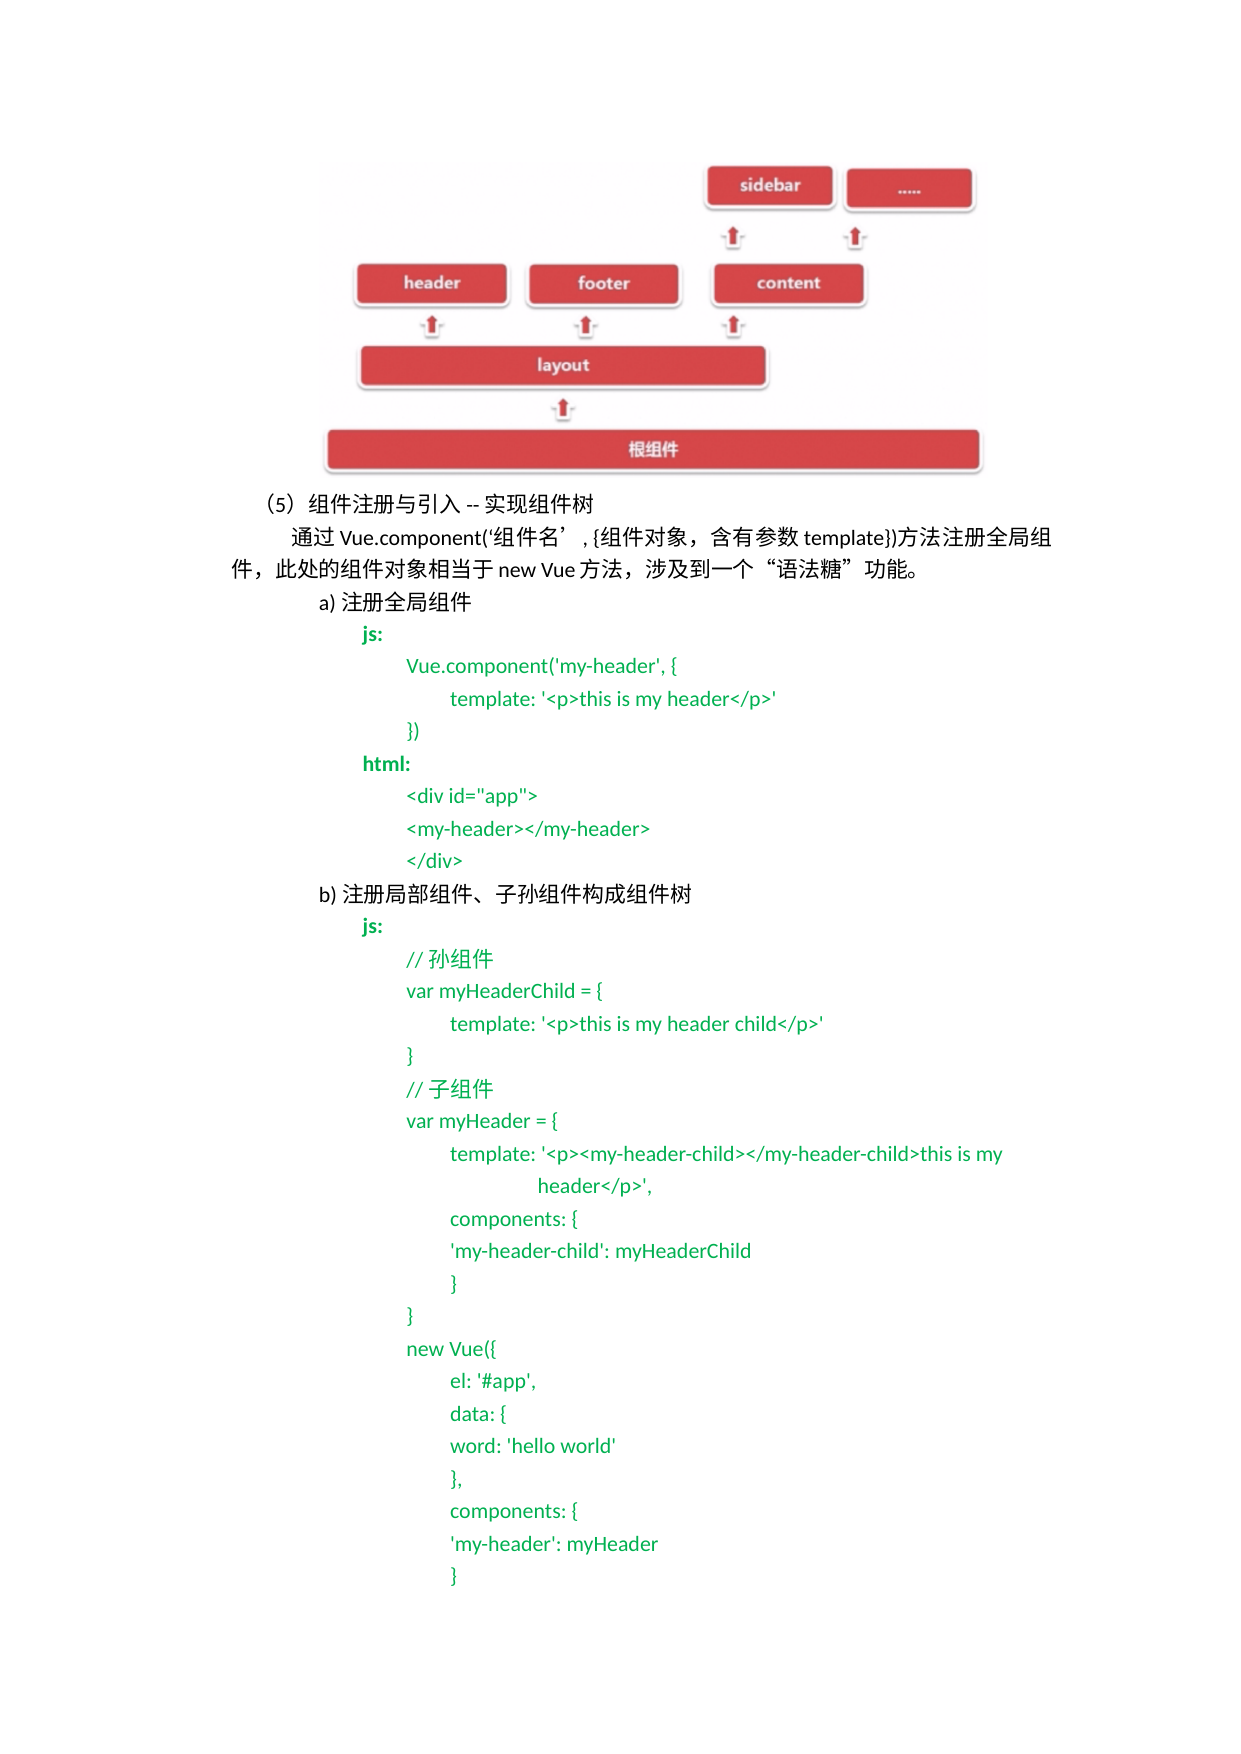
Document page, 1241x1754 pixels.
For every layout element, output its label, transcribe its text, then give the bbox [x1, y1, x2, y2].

list // 子组件 [362, 1072, 1053, 1104]
list template: '<p>this is my header</p>' [275, 682, 1053, 714]
list a) 注册全局组件 [275, 584, 1053, 617]
list 组件注册与引入 -- 实现组件树 [187, 487, 1053, 519]
list 'my-header': myHeader [319, 1527, 1053, 1559]
list b) 注册局部组件、子孙组件构成组件树 [275, 877, 1053, 909]
list template: '<p><my-header-child></my-header-child>this is my header</p>', [319, 1137, 1053, 1202]
list } [362, 1299, 1053, 1332]
list } [319, 1559, 1053, 1592]
list Vue.component('my-header', { [362, 649, 1053, 682]
picture [318, 162, 988, 478]
list var myHeaderChild = { [362, 974, 1053, 1007]
list el: '#app', [319, 1364, 1053, 1397]
list <my-header></my-header> [275, 812, 1053, 844]
list } [362, 1039, 1053, 1072]
list new Vue({ [362, 1332, 1053, 1364]
list } [319, 1267, 1053, 1299]
list js: [319, 909, 1053, 942]
list }, [319, 1462, 1053, 1494]
list var myHeader = { [362, 1104, 1053, 1137]
list data: { [319, 1397, 1053, 1429]
list js: [319, 617, 1053, 649]
list html: [319, 747, 1053, 779]
list components: { [319, 1494, 1053, 1527]
list 通过Vue.component(‘组件名’, {组件对象，含有参数template})方法注册全局组件，此处的组件对象相当于new Vue方法，涉及到一个“语法糖”功能。 [231, 519, 1053, 584]
list }) [362, 714, 1053, 747]
list word: 'hello world' [319, 1429, 1053, 1462]
list <div id="app"> [362, 779, 1053, 812]
list components: { [319, 1202, 1053, 1234]
list 'my-header-child': myHeaderChild [319, 1234, 1053, 1267]
list // 孙组件 [362, 942, 1053, 974]
list </div> [362, 844, 1053, 877]
list template: '<p>this is my header child</p>' [319, 1007, 1053, 1039]
